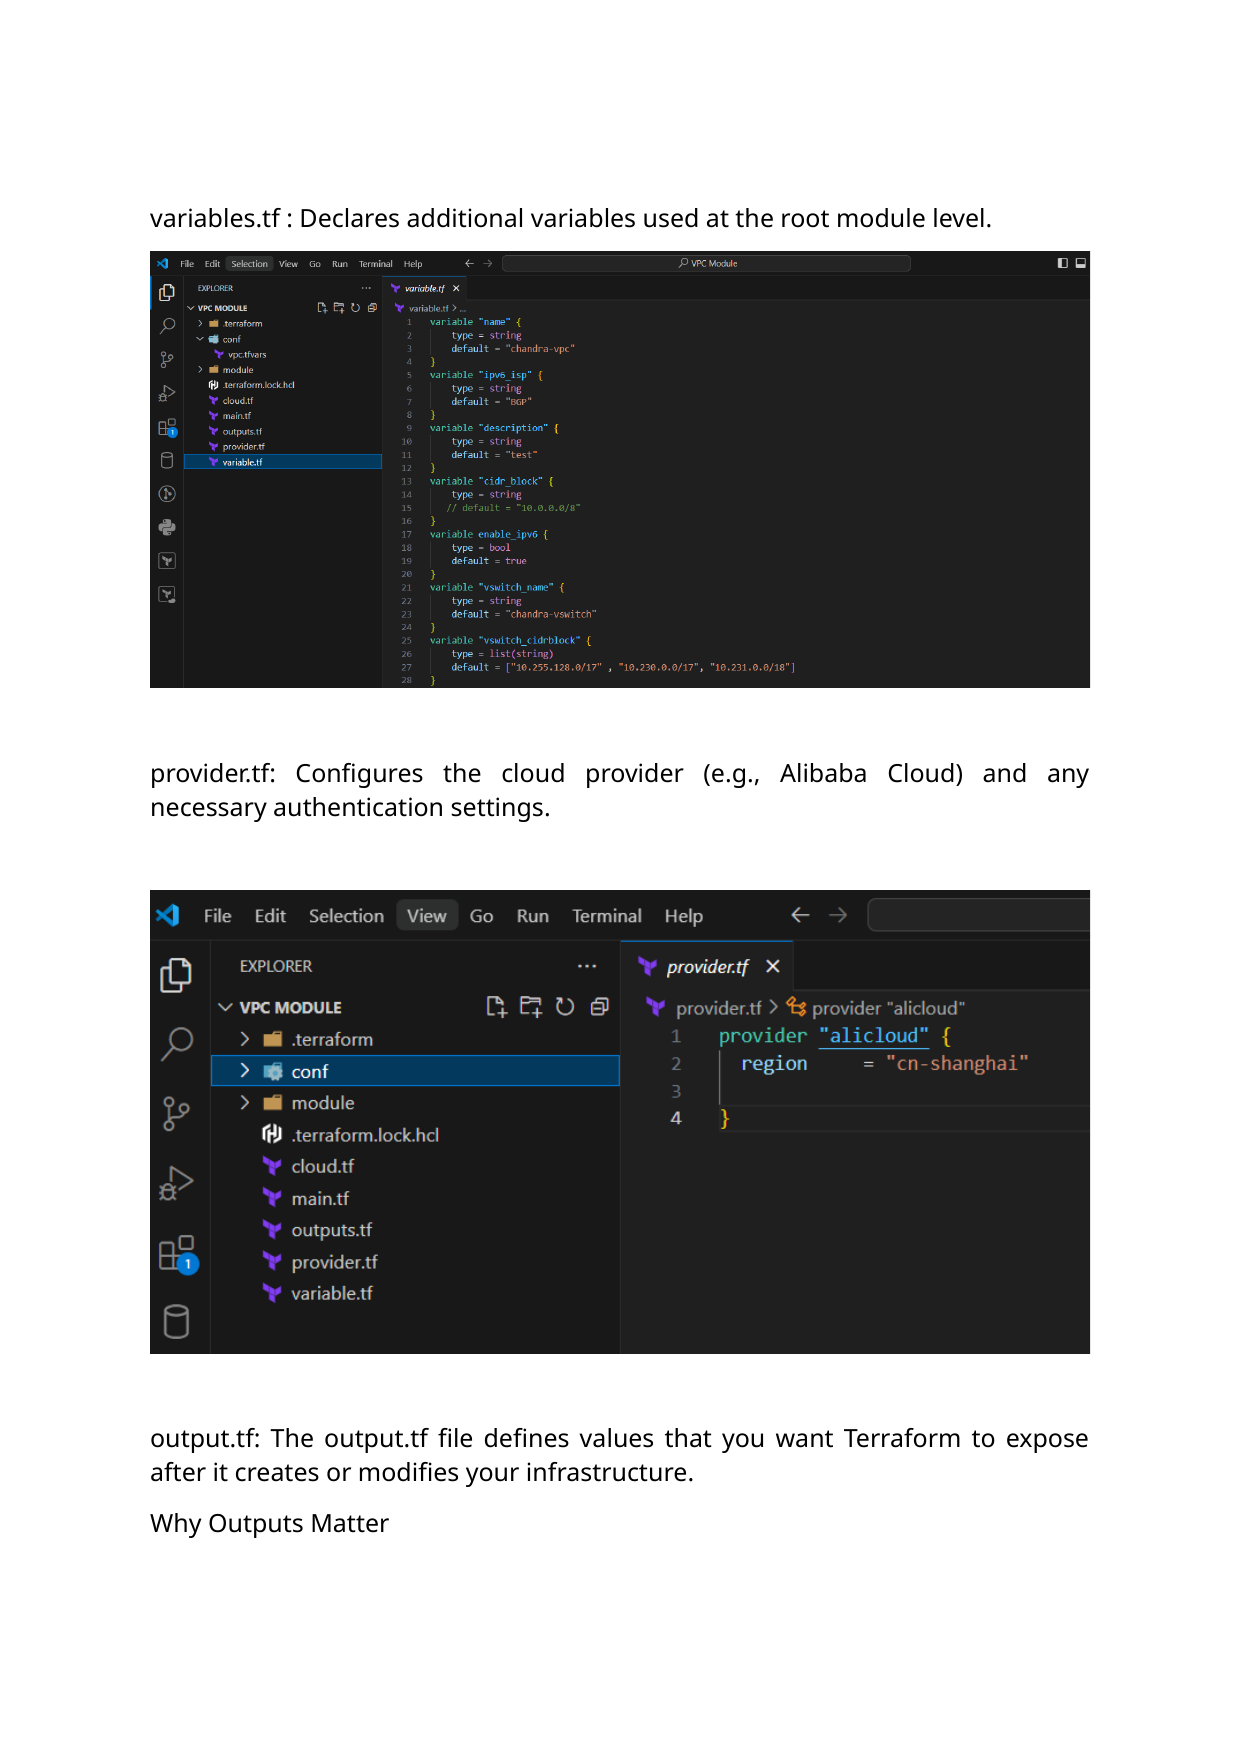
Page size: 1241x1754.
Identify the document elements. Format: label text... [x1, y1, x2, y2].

text Why Outputs Matter [150, 1506, 1090, 1539]
text output.tf: The output.tf file defines values that you want Terraform to expose after it creates or modifies your infrastructure. [150, 1421, 1090, 1489]
text variables.tf : Declares additional variables used at the root module level. [150, 201, 1090, 235]
picture [150, 890, 1091, 1354]
picture [150, 251, 1091, 688]
text provider.tf: Configures the cloud provider (e.g., Alibaba Cloud) and any necessary authentication settings. [150, 755, 1090, 823]
